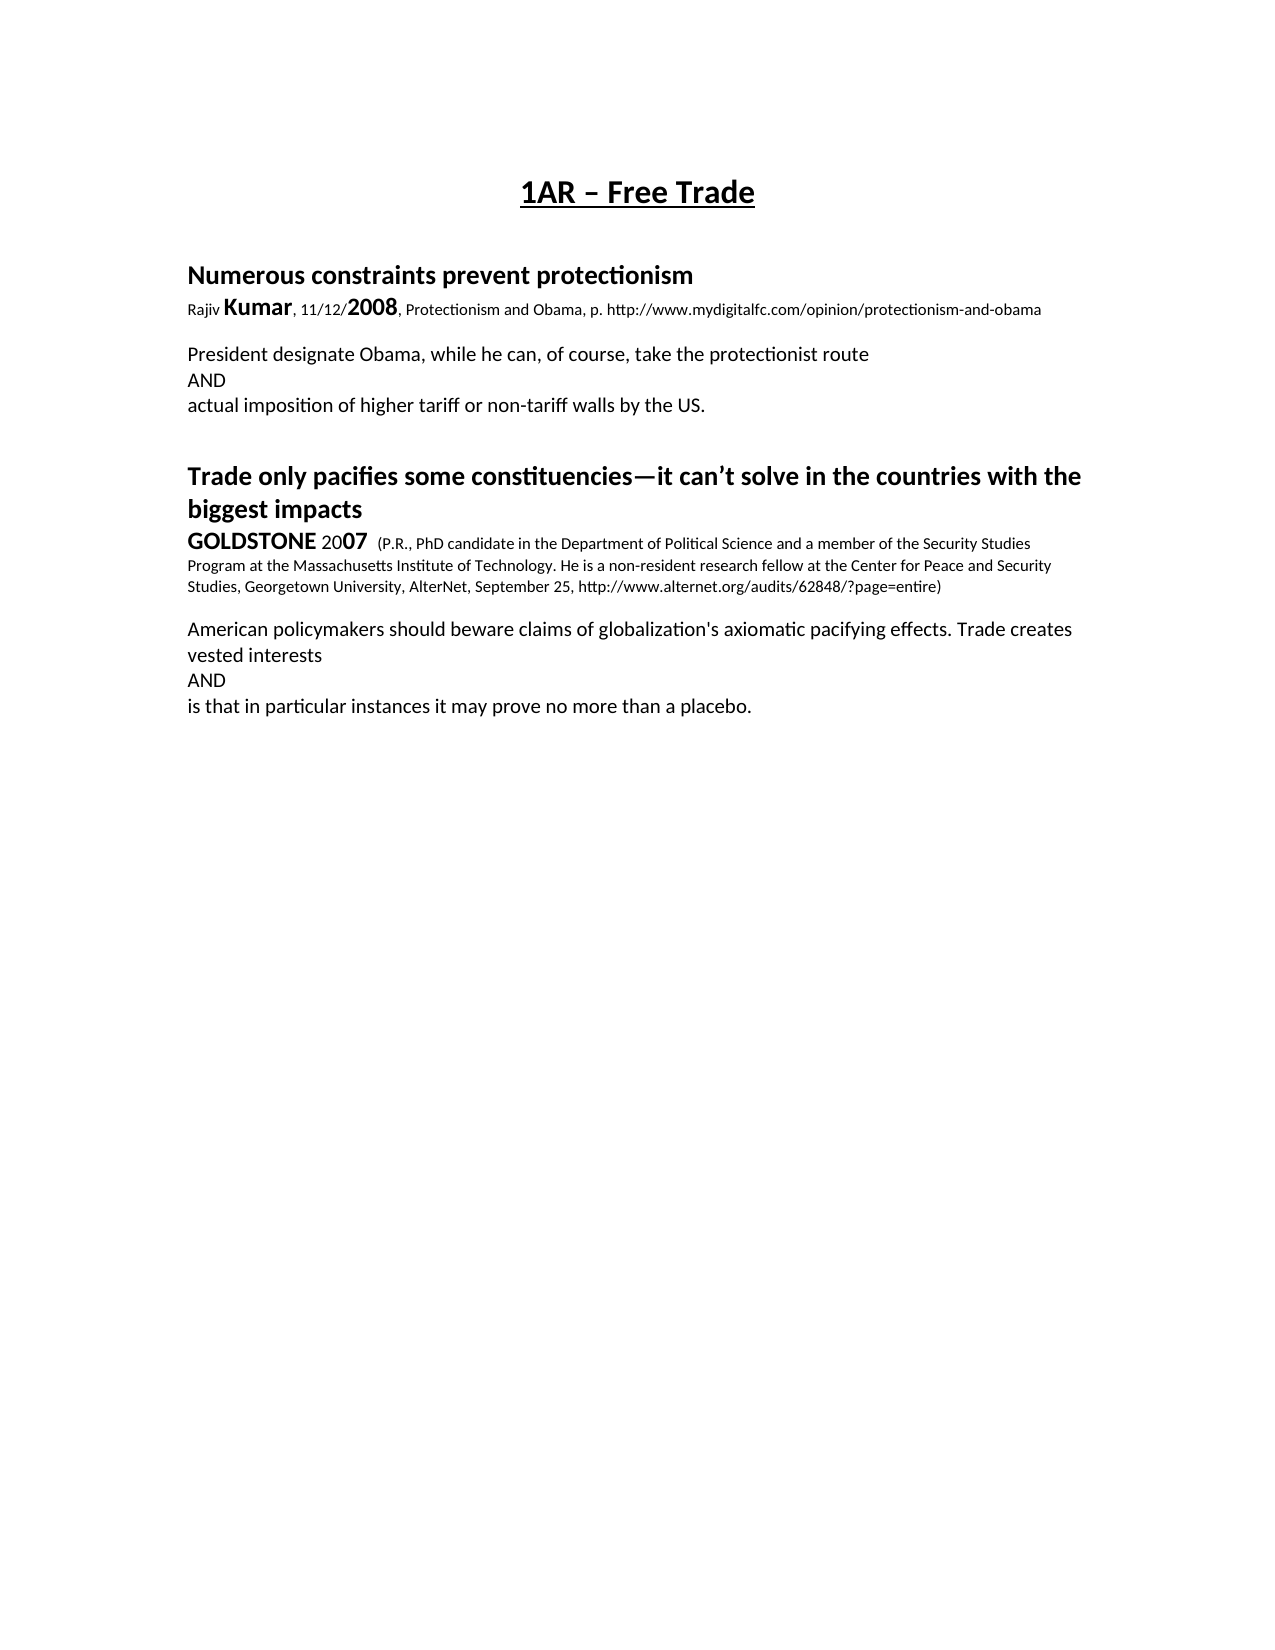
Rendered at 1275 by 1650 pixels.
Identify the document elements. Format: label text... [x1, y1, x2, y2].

text Rajiv Kumar, 11/12/2008, Protectionism and Obama, p. http://www.mydigitalfc.com/opinion/protectionism-and-obama [187, 291, 1087, 321]
subtitle Numerous constraints prevent protectionism [187, 258, 1087, 291]
subtitle Trade only pacifies some constituencies—it can’t solve in the countries with the biggest impacts [187, 459, 1087, 525]
text AND [187, 667, 1087, 693]
text actual imposition of higher tariff or non-tariff walls by the US. [187, 392, 1087, 418]
text GOLDSTONE 2007 (P.R., PhD candidate in the Department of Political Science and a member of the Security Studies Program at the Massachusetts Institute of Technology. He is a non-resident research fellow at the Center for Peace and Security Studies, Georgetown University, AlterNet, September 25, http://www.alternet.org/audits/62848/?page=entire) [187, 525, 1087, 596]
text is that in particular instances it may prove no more than a placebo. [187, 693, 1087, 718]
text AND [187, 367, 1087, 392]
subtitle 1AR – Free Trade [187, 171, 1087, 212]
text President designate Obama, while he can, of course, take the protectionist route [187, 342, 1087, 367]
text American policymakers should beware claims of globalization's axiomatic pacifying effects. Trade creates vested interests [187, 617, 1087, 667]
